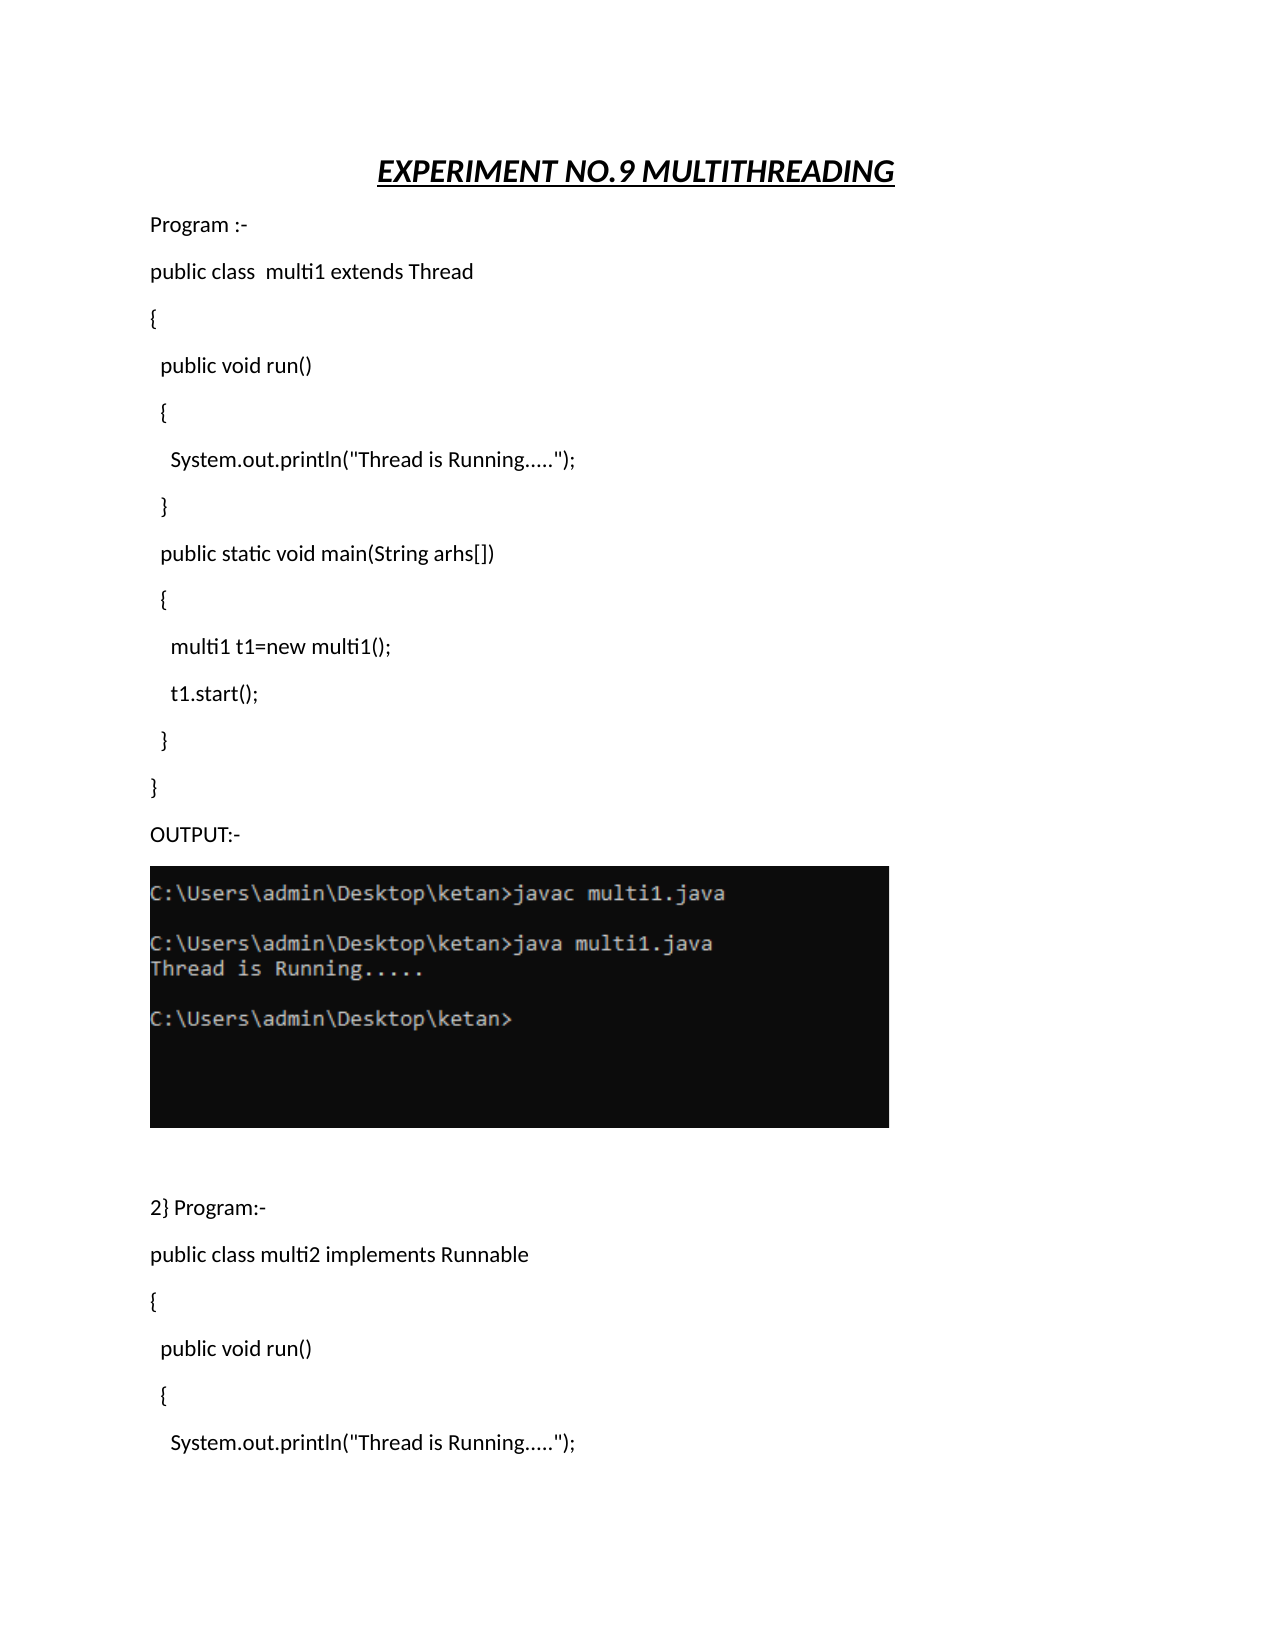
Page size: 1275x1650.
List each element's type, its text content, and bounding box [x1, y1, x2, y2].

text multi1 t1=new multi1(); [150, 632, 1125, 661]
text public void run() [150, 351, 1125, 379]
text Program :- [150, 211, 1125, 239]
text 2} Program:- [150, 1193, 1125, 1222]
text System.out.println("Thread is Running....."); [150, 1428, 1125, 1456]
text { [150, 1381, 1125, 1409]
text { [150, 1287, 1125, 1315]
text } [150, 492, 1125, 520]
text { [150, 398, 1125, 426]
text { [150, 586, 1125, 614]
picture [150, 866, 890, 1128]
text t1.start(); [150, 679, 1125, 707]
text public class multi2 implements Runnable [150, 1240, 1125, 1268]
text public class multi1 extends Thread [150, 257, 1125, 286]
text OUTPUT:- [150, 820, 1125, 848]
text public void run() [150, 1334, 1125, 1362]
text } [150, 726, 1125, 754]
text } [150, 773, 1125, 801]
text { [150, 304, 1125, 332]
text public static void main(String arhs[]) [150, 539, 1125, 567]
text System.out.println("Thread is Running....."); [150, 445, 1125, 473]
text EXPERIMENT NO.9 MULTITHREADING [150, 150, 1125, 191]
